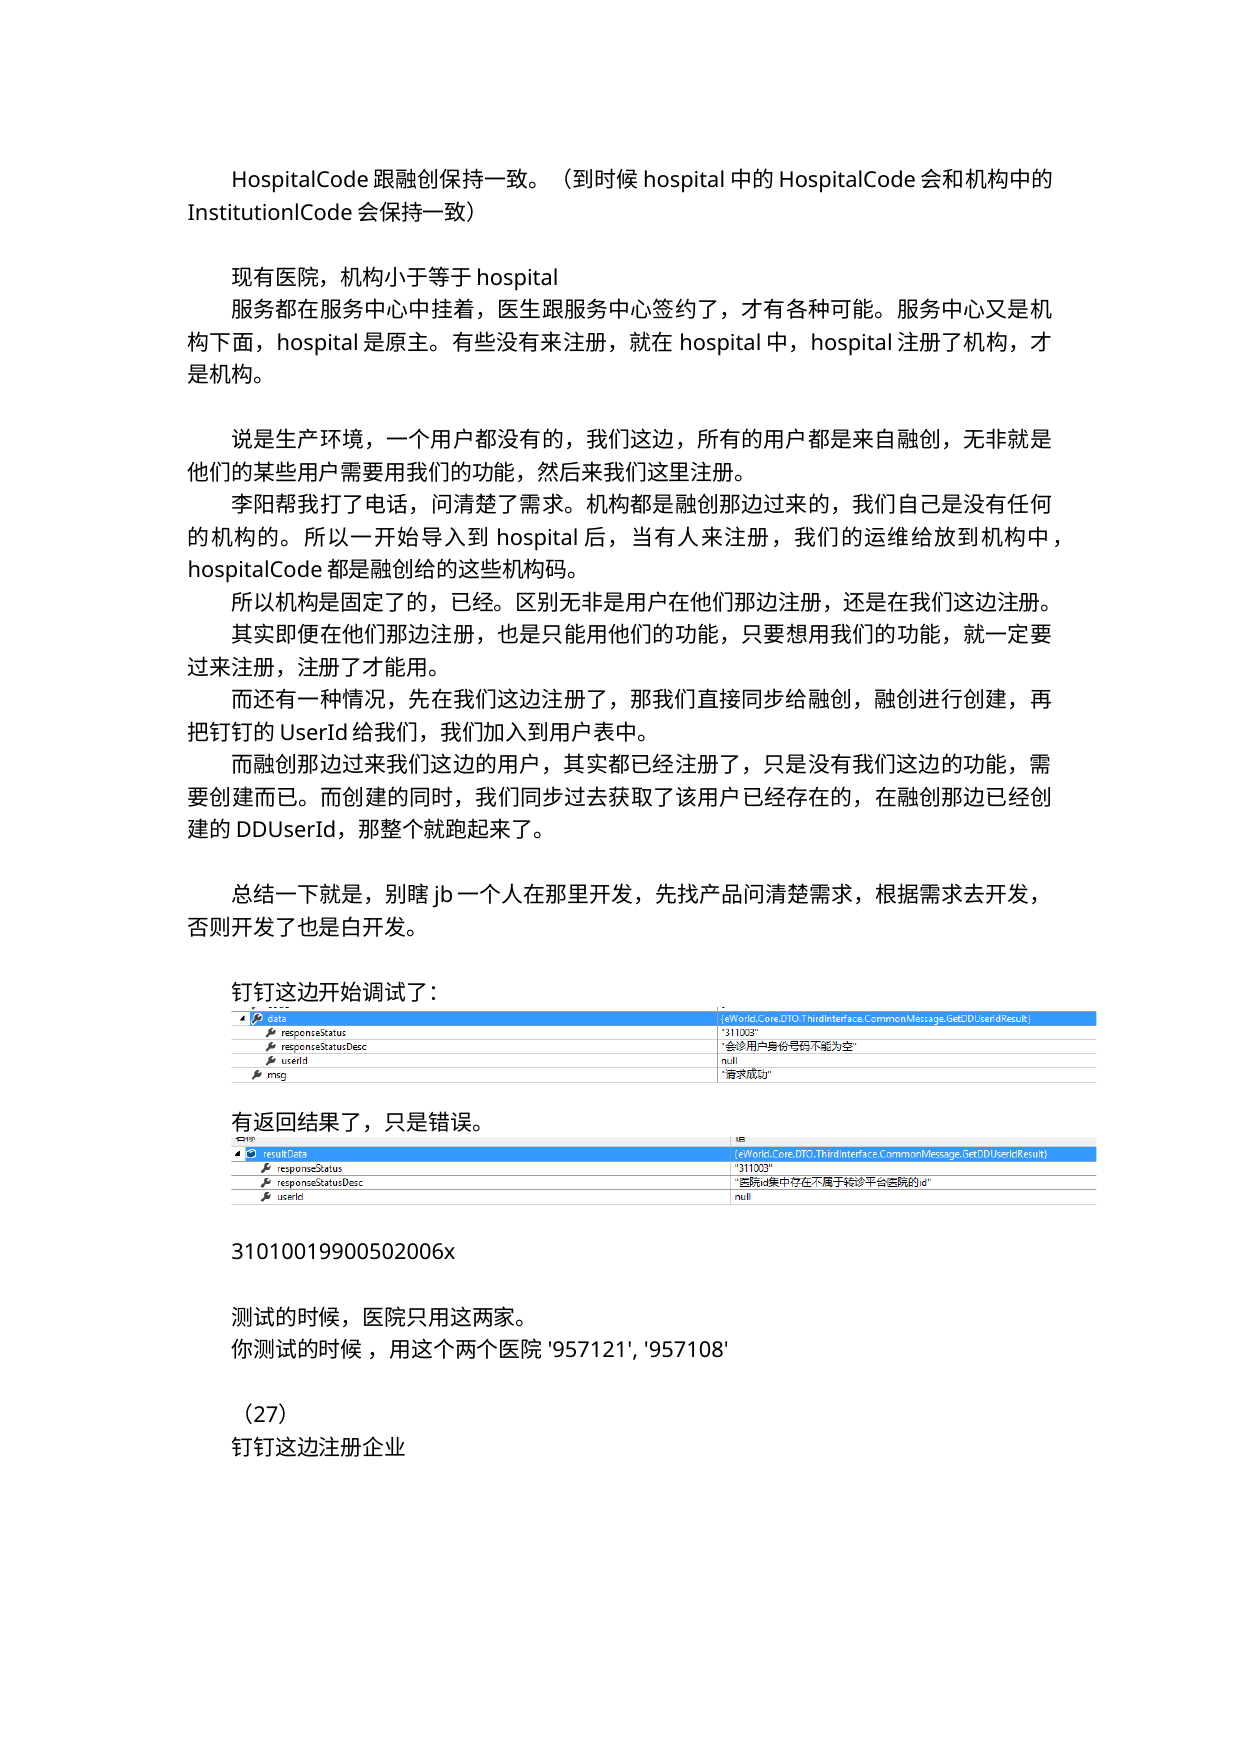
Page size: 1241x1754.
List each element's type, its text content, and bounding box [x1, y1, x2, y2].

text 钉钉这边开始调试了： [187, 974, 1053, 1007]
text 现有医院，机构小于等于hospital [187, 259, 1053, 292]
picture [231, 1007, 1097, 1087]
text 而融创那边过来我们这边的用户，其实都已经注册了，只是没有我们这边的功能，需要创建而已。而创建的同时，我们同步过去获取了该用户已经存在的，在融创那边已经创建的DDUserId，那整个就跑起来了。 [187, 747, 1053, 844]
text 服务都在服务中心中挂着，医生跟服务中心签约了，才有各种可能。服务中心又是机构下面，hospital是原主。有些没有来注册，就在hospital中，hospital注册了机构，才是机构。 [187, 292, 1053, 389]
text （27） [187, 1397, 1053, 1429]
text 测试的时候，医院只用这两家。 [187, 1299, 1053, 1332]
text 所以机构是固定了的，已经。区别无非是用户在他们那边注册，还是在我们这边注册。 [187, 584, 1053, 617]
text 你测试的时候 ，用这个两个医院 '957121', '957108' [187, 1332, 1053, 1364]
text 31010019900502006x [187, 1234, 1053, 1267]
text 总结一下就是，别瞎jb一个人在那里开发，先找产品问清楚需求，根据需求去开发，否则开发了也是白开发。 [187, 877, 1053, 942]
text HospitalCode跟融创保持一致。（到时候hospital中的HospitalCode会和机构中的InstitutionlCode会保持一致） [187, 162, 1053, 227]
text 李阳帮我打了电话，问清楚了需求。机构都是融创那边过来的，我们自己是没有任何的机构的。所以一开始导入到hospital后，当有人来注册，我们的运维给放到机构中，hospitalCode都是融创给的这些机构码。 [187, 487, 1053, 584]
text 钉钉这边注册企业 [187, 1429, 1053, 1462]
text 有返回结果了，只是错误。 [187, 1104, 1053, 1137]
text 说是生产环境，一个用户都没有的，我们这边，所有的用户都是来自融创，无非就是他们的某些用户需要用我们的功能，然后来我们这里注册。 [187, 422, 1053, 487]
picture [231, 1137, 1097, 1210]
text 而还有一种情况，先在我们这边注册了，那我们直接同步给融创，融创进行创建，再把钉钉的UserId给我们，我们加入到用户表中。 [187, 682, 1053, 747]
text 其实即便在他们那边注册，也是只能用他们的功能，只要想用我们的功能，就一定要过来注册，注册了才能用。 [187, 617, 1053, 682]
